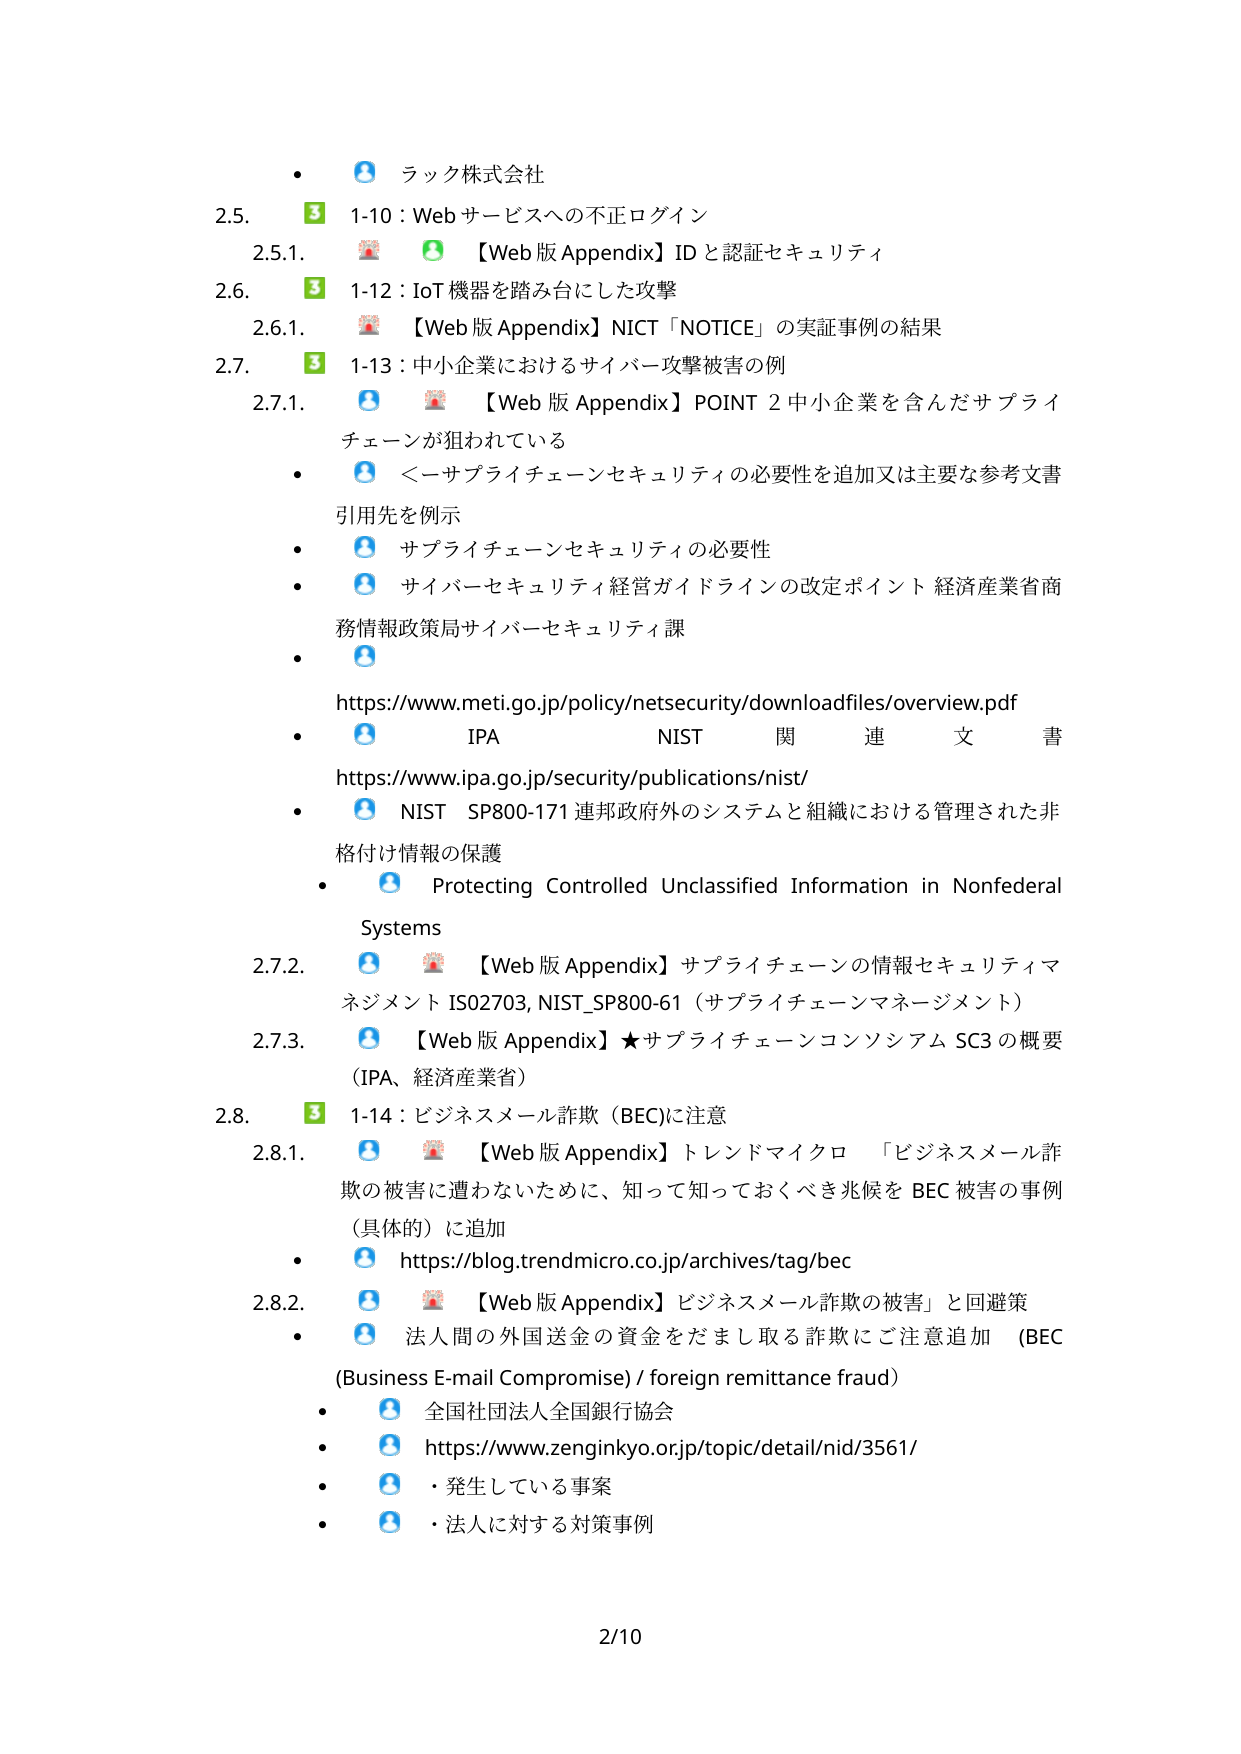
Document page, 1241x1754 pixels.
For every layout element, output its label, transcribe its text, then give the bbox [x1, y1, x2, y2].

picture [379, 1434, 401, 1456]
picture [379, 1398, 401, 1420]
picture [358, 952, 380, 974]
list 【Web版Appendix】トレンドマイクロ 「ビジネスメール詐欺の被害に遭わないために、知って知っておくべき兆候をBEC被害の事例（具体的）に追加 [252, 1133, 1063, 1246]
list https://www.meti.go.jp/policy/netsecurity/downloadfiles/overview.pdf [294, 646, 1063, 721]
picture [304, 352, 326, 374]
list 1-10：Webサービスへの不正ログイン [215, 196, 1063, 233]
list サイバーセキュリティ経営ガイドラインの改定ポイント 経済産業省商務情報政策局サイバーセキュリティ課 [294, 571, 1063, 646]
list IPA NIST関連文書 https://www.ipa.go.jp/security/publications/nist/ [294, 721, 1063, 796]
picture [354, 573, 376, 595]
list ・法人に対する対策事例 [319, 1508, 1063, 1546]
picture [358, 390, 380, 411]
picture [358, 315, 380, 336]
picture [304, 202, 326, 224]
picture [358, 1140, 380, 1161]
list 全国社団法人全国銀行協会 [319, 1396, 1063, 1433]
picture [423, 1140, 444, 1161]
list 1-14：ビジネスメール詐欺（BEC)に注意 [215, 1096, 1063, 1133]
list サプライチェーンセキュリティの必要性 [294, 533, 1063, 571]
picture [354, 1247, 376, 1268]
picture [379, 1473, 401, 1495]
list 1-13：中小企業におけるサイバー攻撃被害の例 [215, 346, 1063, 383]
list 法人間の外国送金の資金をだまし取る詐欺にご注意追加 (BEC (Business E-mail Compromise) / foreign remittance fraud） [294, 1321, 1063, 1396]
picture [423, 952, 444, 974]
picture [379, 1511, 401, 1533]
picture [358, 1290, 380, 1311]
list https://blog.trendmicro.co.jp/archives/tag/bec [294, 1246, 1063, 1283]
list 【Web版Appendix】ビジネスメール詐欺の被害」と回避策 [252, 1283, 1063, 1321]
list 1-12：IoT機器を踏み台にした攻撃 [215, 271, 1063, 308]
picture [304, 277, 326, 299]
list NIST SP800-171連邦政府外のシステムと組織における管理された非格付け情報の保護 [294, 796, 1063, 871]
list https://www.zenginkyo.or.jp/topic/detail/nid/3561/ [319, 1433, 1063, 1471]
picture [354, 461, 376, 483]
picture [422, 1290, 444, 1311]
picture [354, 1323, 376, 1345]
list 【Web版Appendix】★サプライチェーンコンソシアムSC3の概要（IPA、経済産業省） [252, 1021, 1063, 1096]
picture [354, 536, 376, 558]
list Protecting Controlled Unclassified Information in Nonfederal Systems [319, 871, 1063, 946]
list 【Web版Appendix】IDと認証セキュリティ [252, 233, 1063, 271]
picture [425, 390, 446, 411]
picture [422, 240, 444, 261]
picture [379, 872, 401, 893]
list 【Web版Appendix】POINT２中小企業を含んだサプライチェーンが狙われている [252, 383, 1063, 458]
picture [358, 240, 380, 261]
picture [358, 1027, 380, 1049]
list 【Web版Appendix】NICT「NOTICE」の実証事例の結果 [252, 308, 1063, 346]
picture [354, 161, 376, 183]
list ＜ーサプライチェーンセキュリティの必要性を追加又は主要な参考文書引用先を例示 [294, 458, 1063, 533]
picture [354, 723, 376, 745]
list ・発生している事案 [319, 1471, 1063, 1508]
list 【Web版Appendix】サプライチェーンの情報セキュリティマネジメント IS02703, NIST_SP800-61（サプライチェーンマネージメント） [252, 946, 1063, 1021]
list ラック株式会社 [294, 158, 1063, 196]
picture [304, 1102, 326, 1124]
picture [354, 798, 376, 820]
picture [354, 645, 376, 667]
